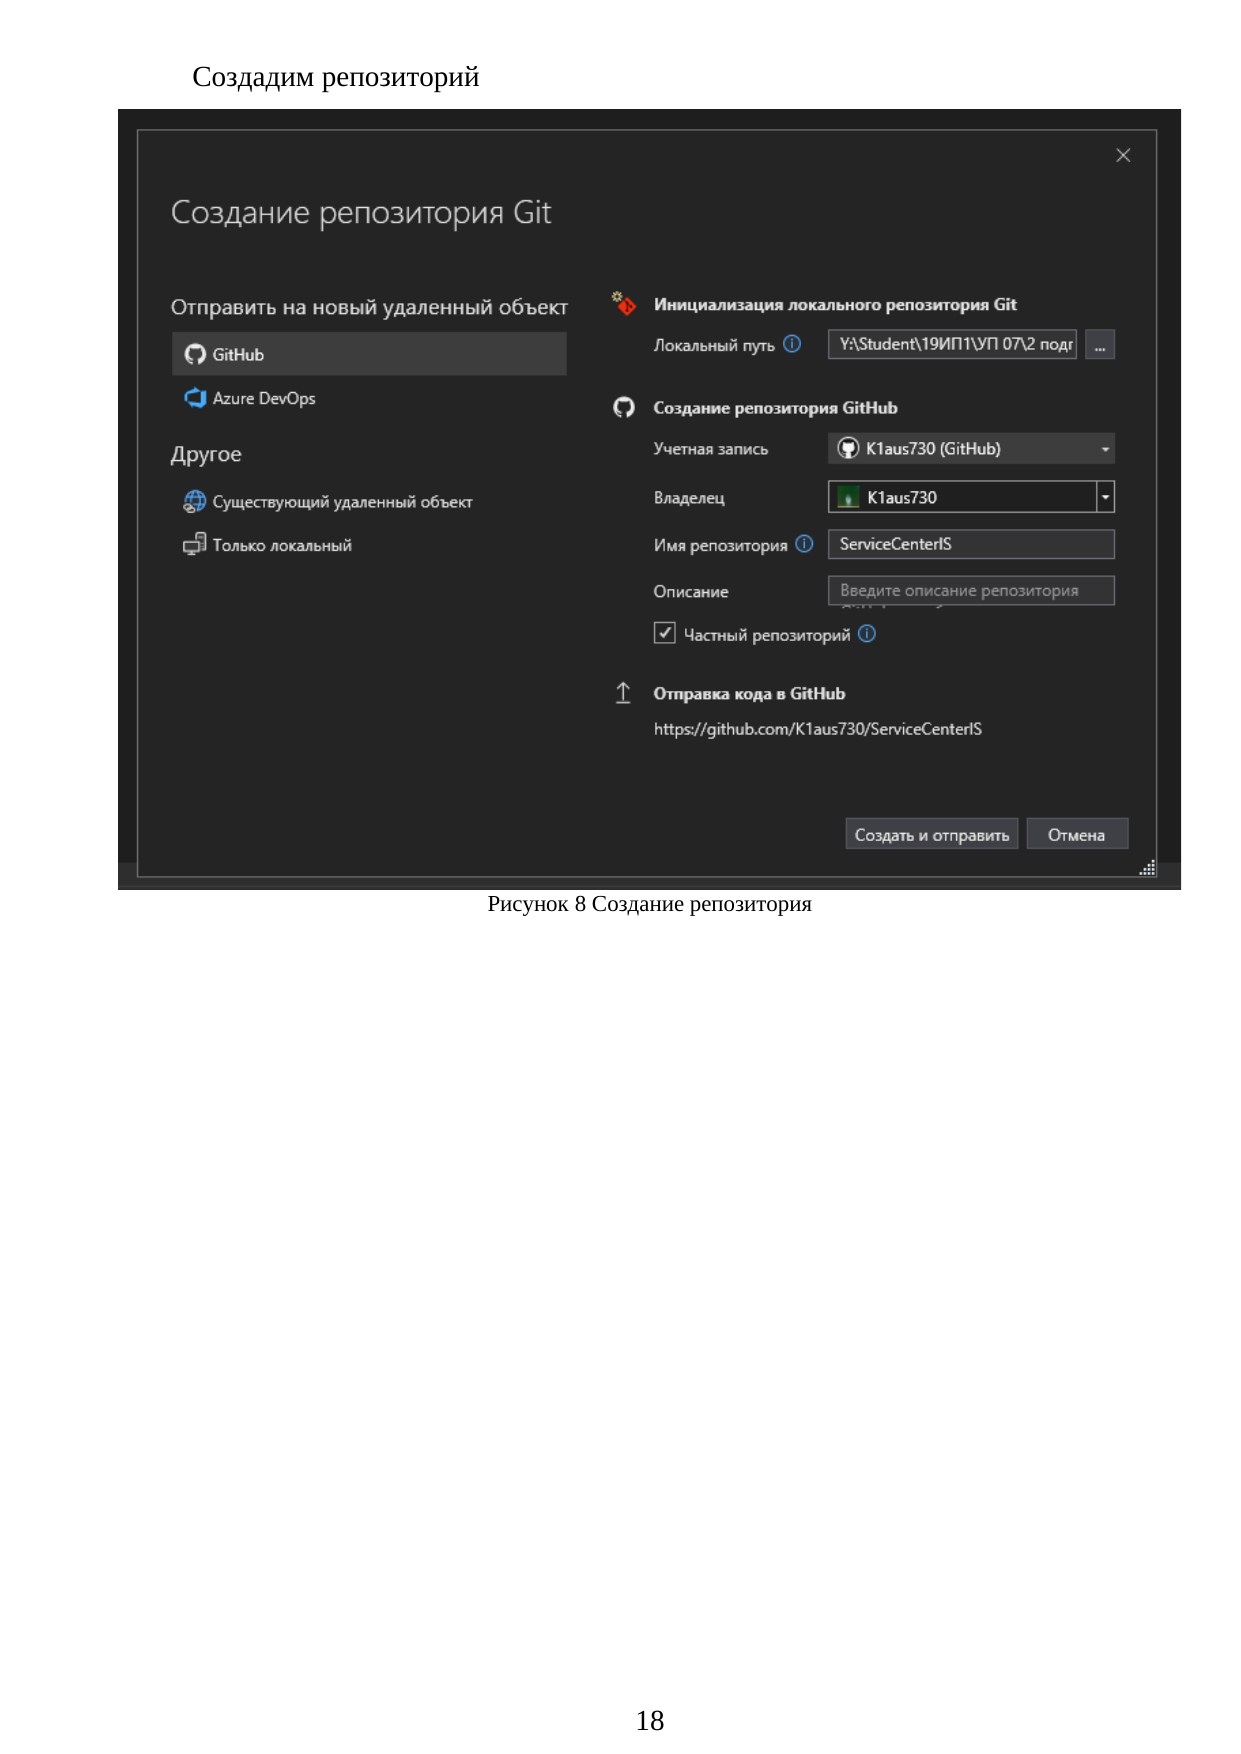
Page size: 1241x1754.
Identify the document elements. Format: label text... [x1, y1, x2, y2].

text Рисунок 8 Создание репозитория [118, 890, 1181, 916]
picture [118, 109, 1182, 890]
text Создадим репозиторий [118, 59, 1181, 93]
